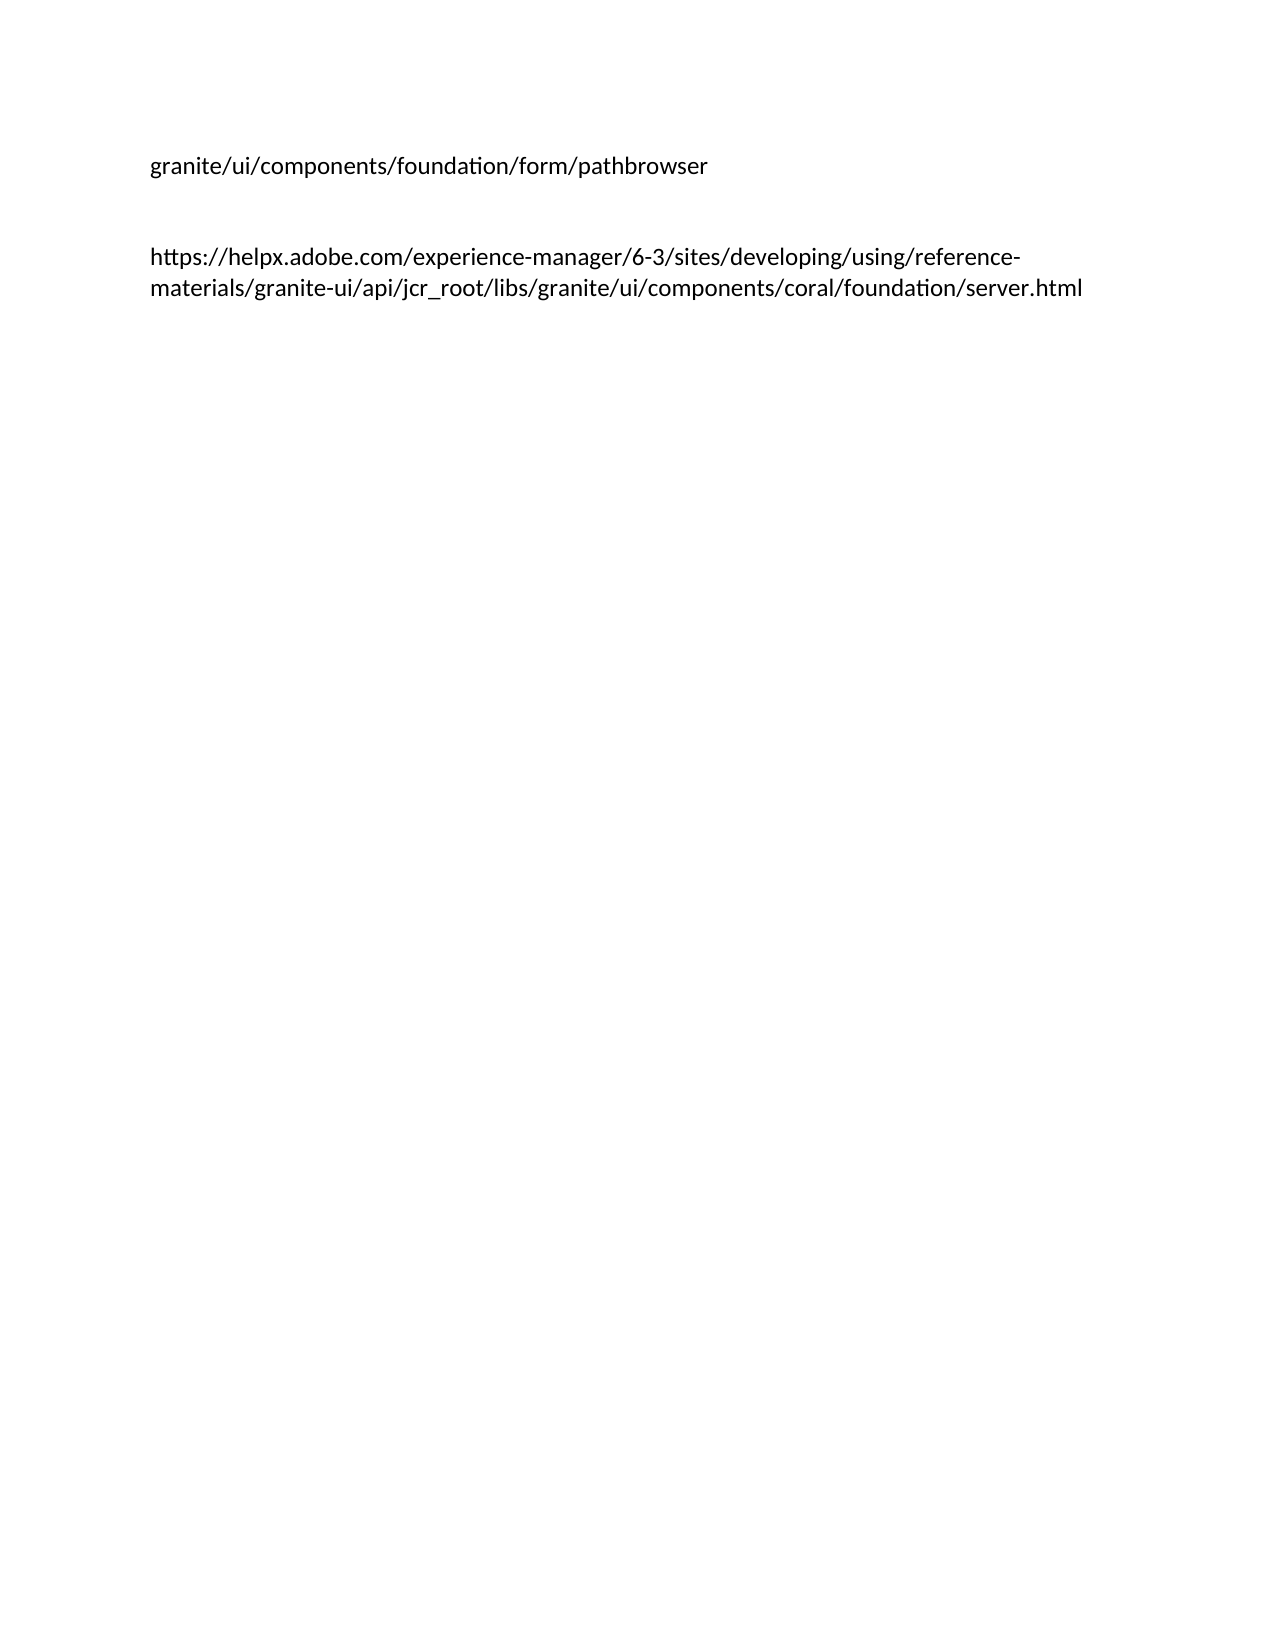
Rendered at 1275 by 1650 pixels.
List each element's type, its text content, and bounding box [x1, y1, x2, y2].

text https://helpx.adobe.com/experience-manager/6-3/sites/developing/using/reference-materials/granite-ui/api/jcr_root/libs/granite/ui/components/coral/foundation/server.html [150, 242, 1125, 303]
text granite/ui/components/foundation/form/pathbrowser [150, 150, 1125, 181]
